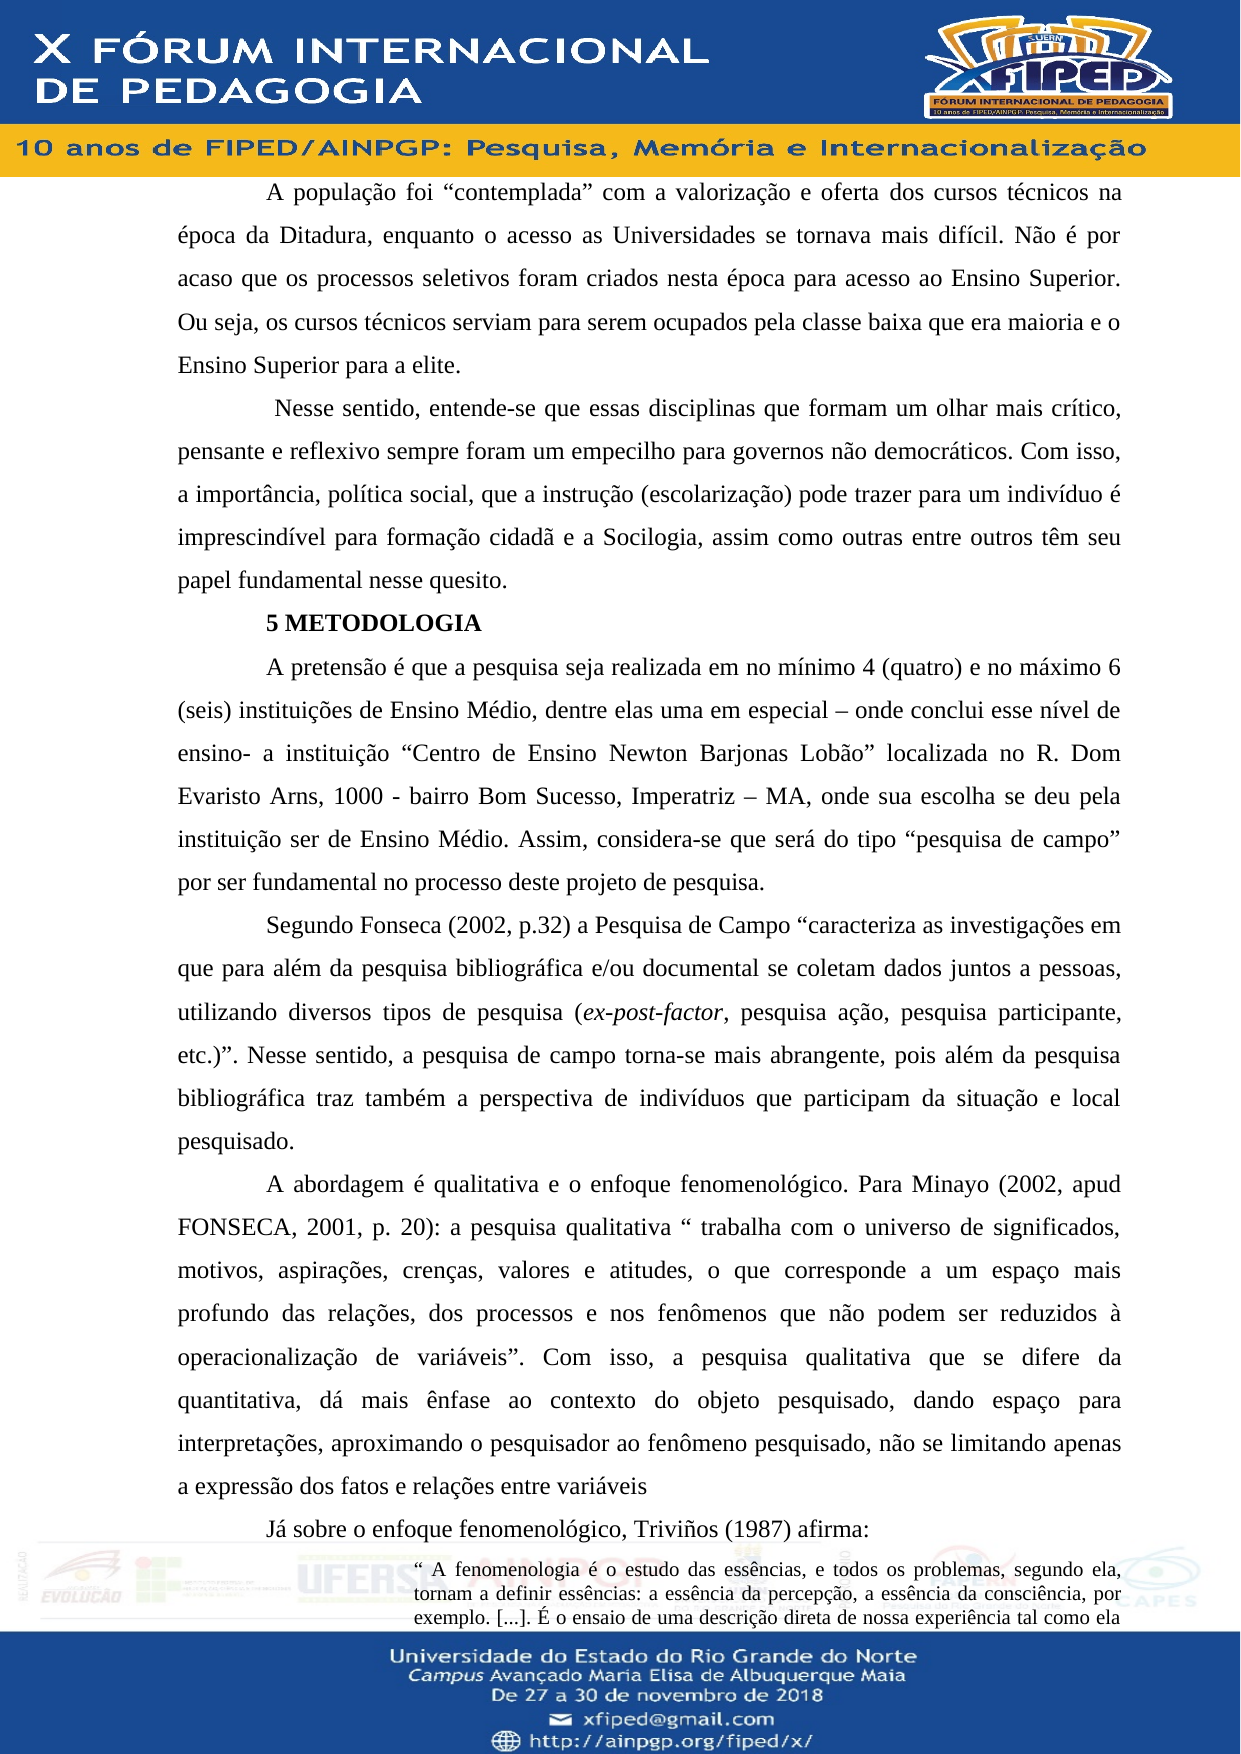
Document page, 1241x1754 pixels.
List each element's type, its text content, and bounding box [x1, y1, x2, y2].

picture [0, 0, 1241, 177]
text Nesse sentido, entende-se que essas disciplinas que formam um olhar mais crítico, pensante e reflexivo sempre foram um empecilho para governos não democráticos. Com isso, a importância, política social, que a instrução (escolarização) pode trazer para um indivíduo é imprescindível para formação cidadã e a Socilogia, assim como outras entre outros têm seu papel fundamental nesse quesito. [177, 393, 1122, 594]
text Segundo Fonseca (2002, p.32) a Pesquisa de Campo “caracteriza as investigações em que para além da pesquisa bibliográfica e/ou documental se coletam dados juntos a pessoas, utilizando diversos tipos de pesquisa (ex-post-factor, pesquisa ação, pesquisa participante, etc.)”. Nesse sentido, a pesquisa de campo torna-se mais abrangente, pois além da pesquisa bibliográfica traz também a perspectiva de indivíduos que participam da situação e local pesquisado. [177, 910, 1122, 1155]
text A pretensão é que a pesquisa seja realizada em no mínimo 4 (quatro) e no máximo 6 (seis) instituições de Ensino Médio, dentre elas uma em especial – onde conclui esse nível de ensino- a instituição “Centro de Ensino Newton Barjonas Lobão” localizada no R. Dom Evaristo Arns, 1000 - bairro Bom Sucesso, Imperatriz – MA, onde sua escolha se deu pela instituição ser de Ensino Médio. Assim, considera-se que será do tipo “pesquisa de campo” por ser fundamental no processo deste projeto de pesquisa. [177, 652, 1122, 896]
picture [0, 1523, 1241, 1754]
text A abordagem é qualitativa e o enfoque fenomenológico. Para Minayo (2002, apud FONSECA, 2001, p. 20): a pesquisa qualitativa “ trabalha com o universo de significados, motivos, aspirações, crenças, valores e atitudes, o que corresponde a um espaço mais profundo das relações, dos processos e nos fenômenos que não podem ser reduzidos à operacionalização de variáveis”. Com isso, a pesquisa qualitativa que se difere da quantitativa, dá mais ênfase ao contexto do objeto pesquisado, dando espaço para interpretações, aproximando o pesquisador ao fenômeno pesquisado, não se limitando apenas a expressão dos fatos e relações entre variáveis [177, 1169, 1122, 1500]
text A população foi “contemplada” com a valorização e oferta dos cursos técnicos na época da Ditadura, enquanto o acesso as Universidades se tornava mais difícil. Não é por acaso que os processos seletivos foram criados nesta época para acesso ao Ensino Superior. Ou seja, os cursos técnicos serviam para serem ocupados pela classe baixa que era maioria e o Ensino Superior para a elite. [177, 177, 1122, 378]
text 5 METODOLOGIA [177, 608, 1122, 637]
text Já sobre o enfoque fenomenológico, Triviños (1987) afirma: [177, 1514, 1122, 1543]
